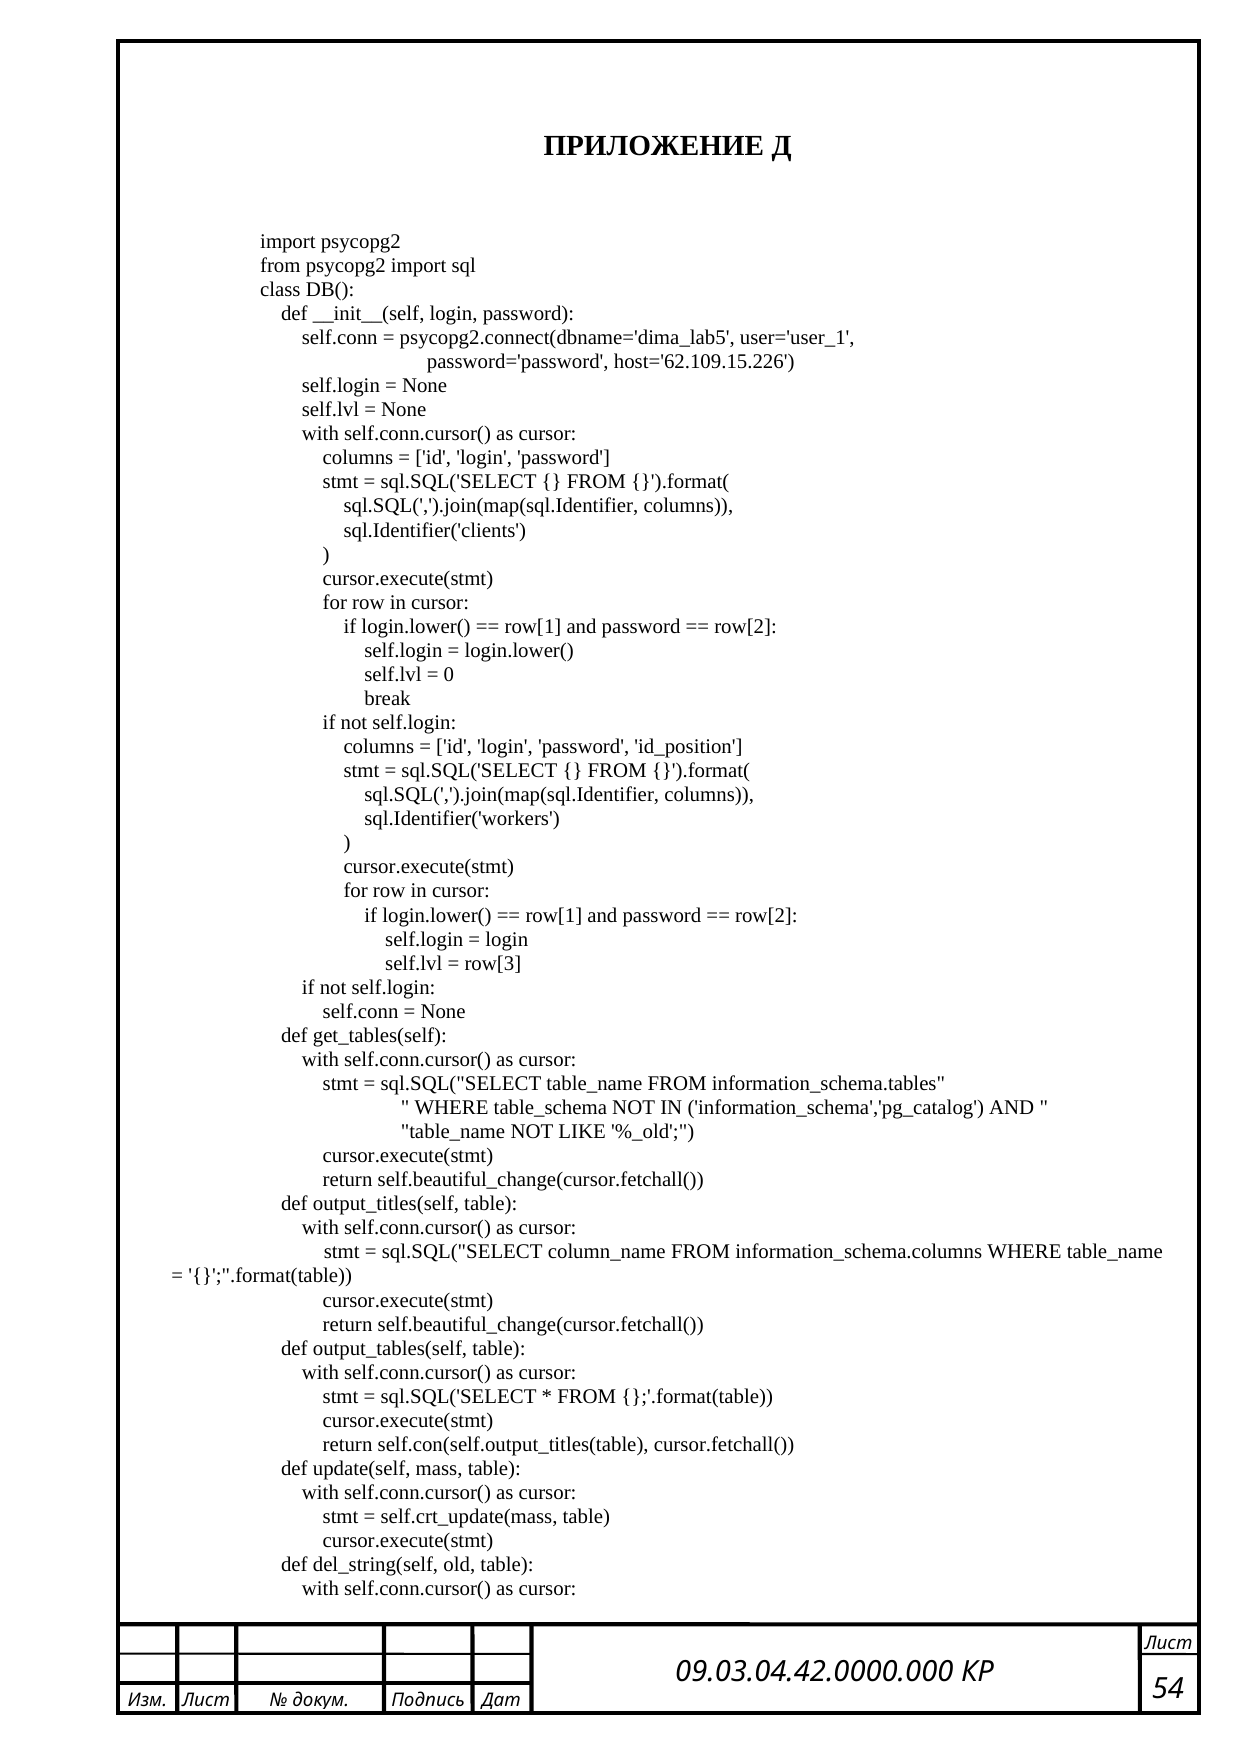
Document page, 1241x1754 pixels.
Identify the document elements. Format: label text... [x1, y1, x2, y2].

text for row in cursor: [171, 878, 1163, 902]
text with self.conn.cursor() as cursor: [171, 1215, 1163, 1239]
text return self.beautiful_change(cursor.fetchall()) [171, 1167, 1163, 1191]
text sql.Identifier('clients') [171, 517, 1163, 542]
text from psycopg2 import sql [171, 253, 1163, 277]
text sql.SQL(',').join(map(sql.Identifier, columns)), [171, 493, 1163, 517]
text if not self.login: [171, 710, 1163, 734]
text with self.conn.cursor() as cursor: [171, 1576, 1163, 1600]
text return self.con(self.output_titles(table), cursor.fetchall()) [171, 1432, 1163, 1456]
text sql.SQL(',').join(map(sql.Identifier, columns)), [171, 782, 1163, 806]
text break [171, 686, 1163, 710]
text if not self.login: [171, 975, 1163, 999]
text ) [171, 830, 1163, 854]
text self.login = login.lower() [171, 638, 1163, 662]
text stmt = sql.SQL('SELECT * FROM {};'.format(table)) [171, 1384, 1163, 1408]
text password='password', host='62.109.15.226') [171, 349, 1163, 373]
text cursor.execute(stmt) [171, 1287, 1163, 1312]
text import psycopg2 [171, 229, 1163, 253]
text def update(self, mass, table): [171, 1456, 1163, 1480]
text def get_tables(self): [171, 1023, 1163, 1047]
text self.conn = None [171, 999, 1163, 1023]
text cursor.execute(stmt) [171, 1408, 1163, 1432]
text cursor.execute(stmt) [171, 1528, 1163, 1552]
text self.login = None [171, 373, 1163, 397]
text columns = ['id', 'login', 'password', 'id_position'] [171, 734, 1163, 758]
text if login.lower() == row[1] and password == row[2]: [171, 614, 1163, 638]
text columns = ['id', 'login', 'password'] [171, 445, 1163, 469]
text ) [171, 542, 1163, 566]
text stmt = sql.SQL('SELECT {} FROM {}').format( [171, 469, 1163, 493]
text self.conn = psycopg2.connect(dbname='dima_lab5', user='user_1', [171, 325, 1163, 349]
text self.lvl = row[3] [171, 951, 1163, 975]
text for row in cursor: [171, 590, 1163, 614]
text def __init__(self, login, password): [171, 301, 1163, 325]
text with self.conn.cursor() as cursor: [171, 1480, 1163, 1504]
text stmt = sql.SQL('SELECT {} FROM {}').format( [171, 758, 1163, 782]
text def output_titles(self, table): [171, 1191, 1163, 1215]
text stmt = sql.SQL("SELECT table_name FROM information_schema.tables" [171, 1071, 1163, 1095]
text cursor.execute(stmt) [171, 854, 1163, 878]
text self.lvl = 0 [171, 662, 1163, 686]
text stmt = self.crt_update(mass, table) [171, 1504, 1163, 1528]
text with self.conn.cursor() as cursor: [171, 421, 1163, 445]
text sql.Identifier('workers') [171, 806, 1163, 830]
text cursor.execute(stmt) [171, 1143, 1163, 1167]
text ПРИЛОЖЕНИЕ Д [171, 128, 1163, 162]
text stmt = sql.SQL("SELECT column_name FROM information_schema.columns WHERE table_name = '{}';".format(table)) [171, 1239, 1163, 1287]
text with self.conn.cursor() as cursor: [171, 1047, 1163, 1071]
text " WHERE table_schema NOT IN ('information_schema','pg_catalog') AND " [171, 1095, 1163, 1119]
text cursor.execute(stmt) [171, 566, 1163, 590]
text self.login = login [171, 927, 1163, 951]
text def del_string(self, old, table): [171, 1552, 1163, 1576]
text "table_name NOT LIKE '%_old';") [171, 1119, 1163, 1143]
text self.lvl = None [171, 397, 1163, 421]
text class DB(): [171, 277, 1163, 301]
text return self.beautiful_change(cursor.fetchall()) [171, 1312, 1163, 1336]
text if login.lower() == row[1] and password == row[2]: [171, 902, 1163, 927]
text def output_tables(self, table): [171, 1336, 1163, 1360]
text with self.conn.cursor() as cursor: [171, 1360, 1163, 1384]
